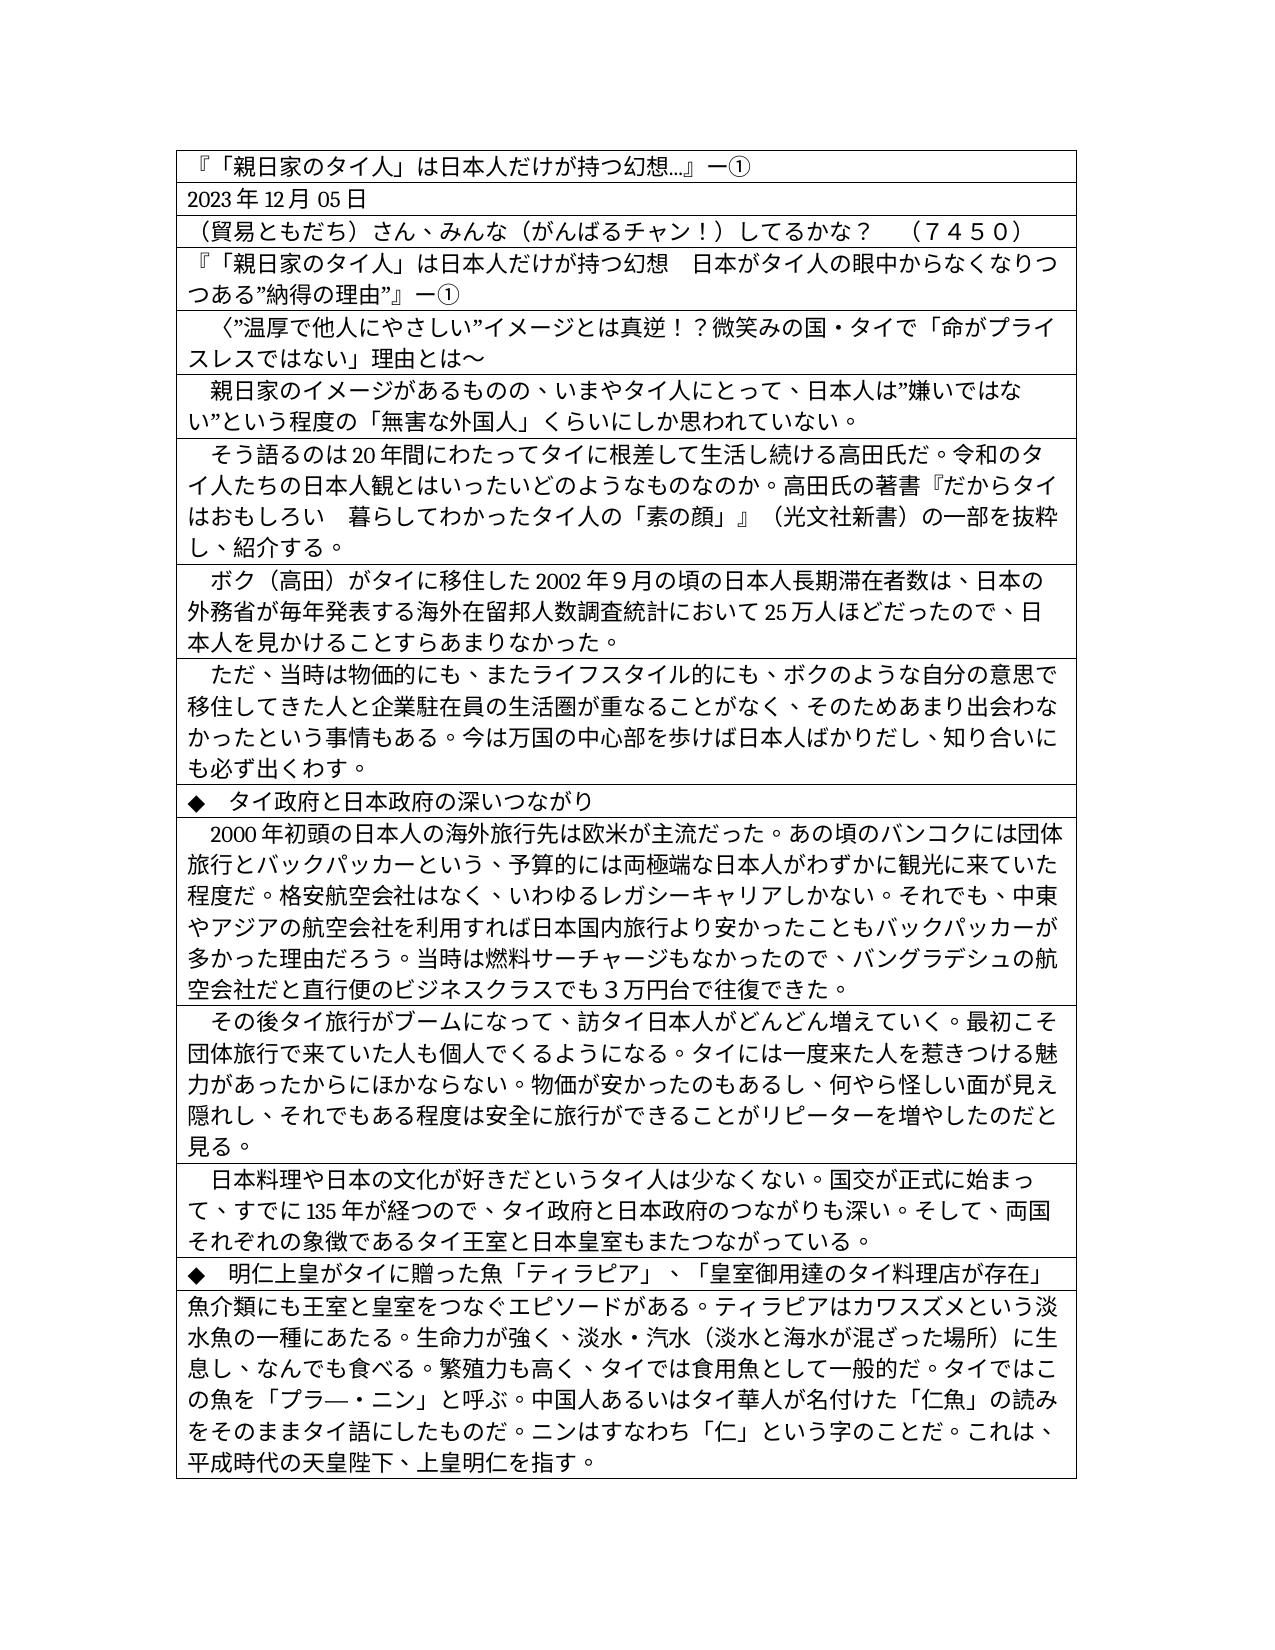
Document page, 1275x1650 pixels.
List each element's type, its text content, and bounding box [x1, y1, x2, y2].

table_cell 2000年初頭の日本人の海外旅行先は欧米が主流だった。あの頃のバンコクには団体旅行とバックパッカーという、予算的には両極端な日本人がわずかに観光に来ていた程度だ。格安航空会社はなく、いわゆるレガシーキャリアしかない。それでも、中東やアジアの航空会社を利用すれば日本国内旅行より安かったこともバックパッカーが多かった理由だろう。当時は燃料サーチャージもなかったので、バングラデシュの航空会社だと直行便のビジネスクラスでも３万円台で往復できた。 [177, 818, 1076, 1005]
table_header 『「親日家のタイ人」は日本人だけが持つ幻想...』ー① [177, 151, 1076, 182]
table_cell （貿易ともだち）さん、みんな（がんばるチャン！）してるかな？ （７４５０） [177, 216, 1076, 247]
table_cell ボク（高田）がタイに移住した2002年９月の頃の日本人長期滞在者数は、日本の外務省が毎年発表する海外在留邦人数調査統計において25万人ほどだったので、日本人を見かけることすらあまりなかった。 [177, 565, 1076, 658]
table_cell ただ、当時は物価的にも、またライフスタイル的にも、ボクのような自分の意思で移住してきた人と企業駐在員の生活圏が重なることがなく、そのためあまり出会わなかったという事情もある。今は万国の中心部を歩けば日本人ばかりだし、知り合いにも必ず出くわす。 [177, 659, 1076, 784]
table_cell ◆ タイ政府と日本政府の深いつながり [177, 785, 1076, 817]
table_cell そう語るのは20年間にわたってタイに根差して生活し続ける高田氏だ。令和のタイ人たちの日本人観とはいったいどのようなものなのか。高田氏の著書『だからタイはおもしろい 暮らしてわかったタイ人の「素の顔」』（光文社新書）の一部を抜粋し、紹介する。 [177, 439, 1076, 563]
table_cell 2023年 12月 05日 [177, 183, 1076, 214]
table_cell 〈”温厚で他人にやさしい”イメージとは真逆！？微笑みの国・タイで「命がプライスレスではない」理由とは～ [177, 311, 1076, 374]
table_cell 親日家のイメージがあるものの、いまやタイ人にとって、日本人は”嫌いではない”という程度の「無害な外国人」くらいにしか思われていない。 [177, 375, 1076, 437]
table_cell 魚介類にも王室と皇室をつなぐエピソードがある。ティラピアはカワスズメという淡水魚の一種にあたる。生命力が強く、淡水・汽水（淡水と海水が混ざった場所）に生息し、なんでも食べる。繁殖力も高く、タイでは食用魚として一般的だ。タイではこの魚を「プラ―・ニン」と呼ぶ。中国人あるいはタイ華人が名付けた「仁魚」の読みをそのままタイ語にしたものだ。ニンはすなわち「仁」という字のことだ。これは、平成時代の天皇陛下、上皇明仁を指す。 [177, 1291, 1076, 1478]
table_cell 『「親日家のタイ人」は日本人だけが持つ幻想 日本がタイ人の眼中からなくなりつつある”納得の理由”』ー① [177, 248, 1076, 310]
table_cell 日本料理や日本の文化が好きだというタイ人は少なくない。国交が正式に始まって、すでに135年が経つので、タイ政府と日本政府のつながりも深い。そして、両国それぞれの象徴であるタイ王室と日本皇室もまたつながっている。 [177, 1164, 1076, 1257]
table_cell ◆ 明仁上皇がタイに贈った魚「ティラピア」、「皇室御用達のタイ料理店が存在」 [177, 1258, 1076, 1289]
table_cell その後タイ旅行がブームになって、訪タイ日本人がどんどん増えていく。最初こそ団体旅行で来ていた人も個人でくるようになる。タイには一度来た人を惹きつける魅力があったからにほかならない。物価が安かったのもあるし、何やら怪しい面が見え隠れし、それでもある程度は安全に旅行ができることがリピーターを増やしたのだと見る。 [177, 1006, 1076, 1162]
